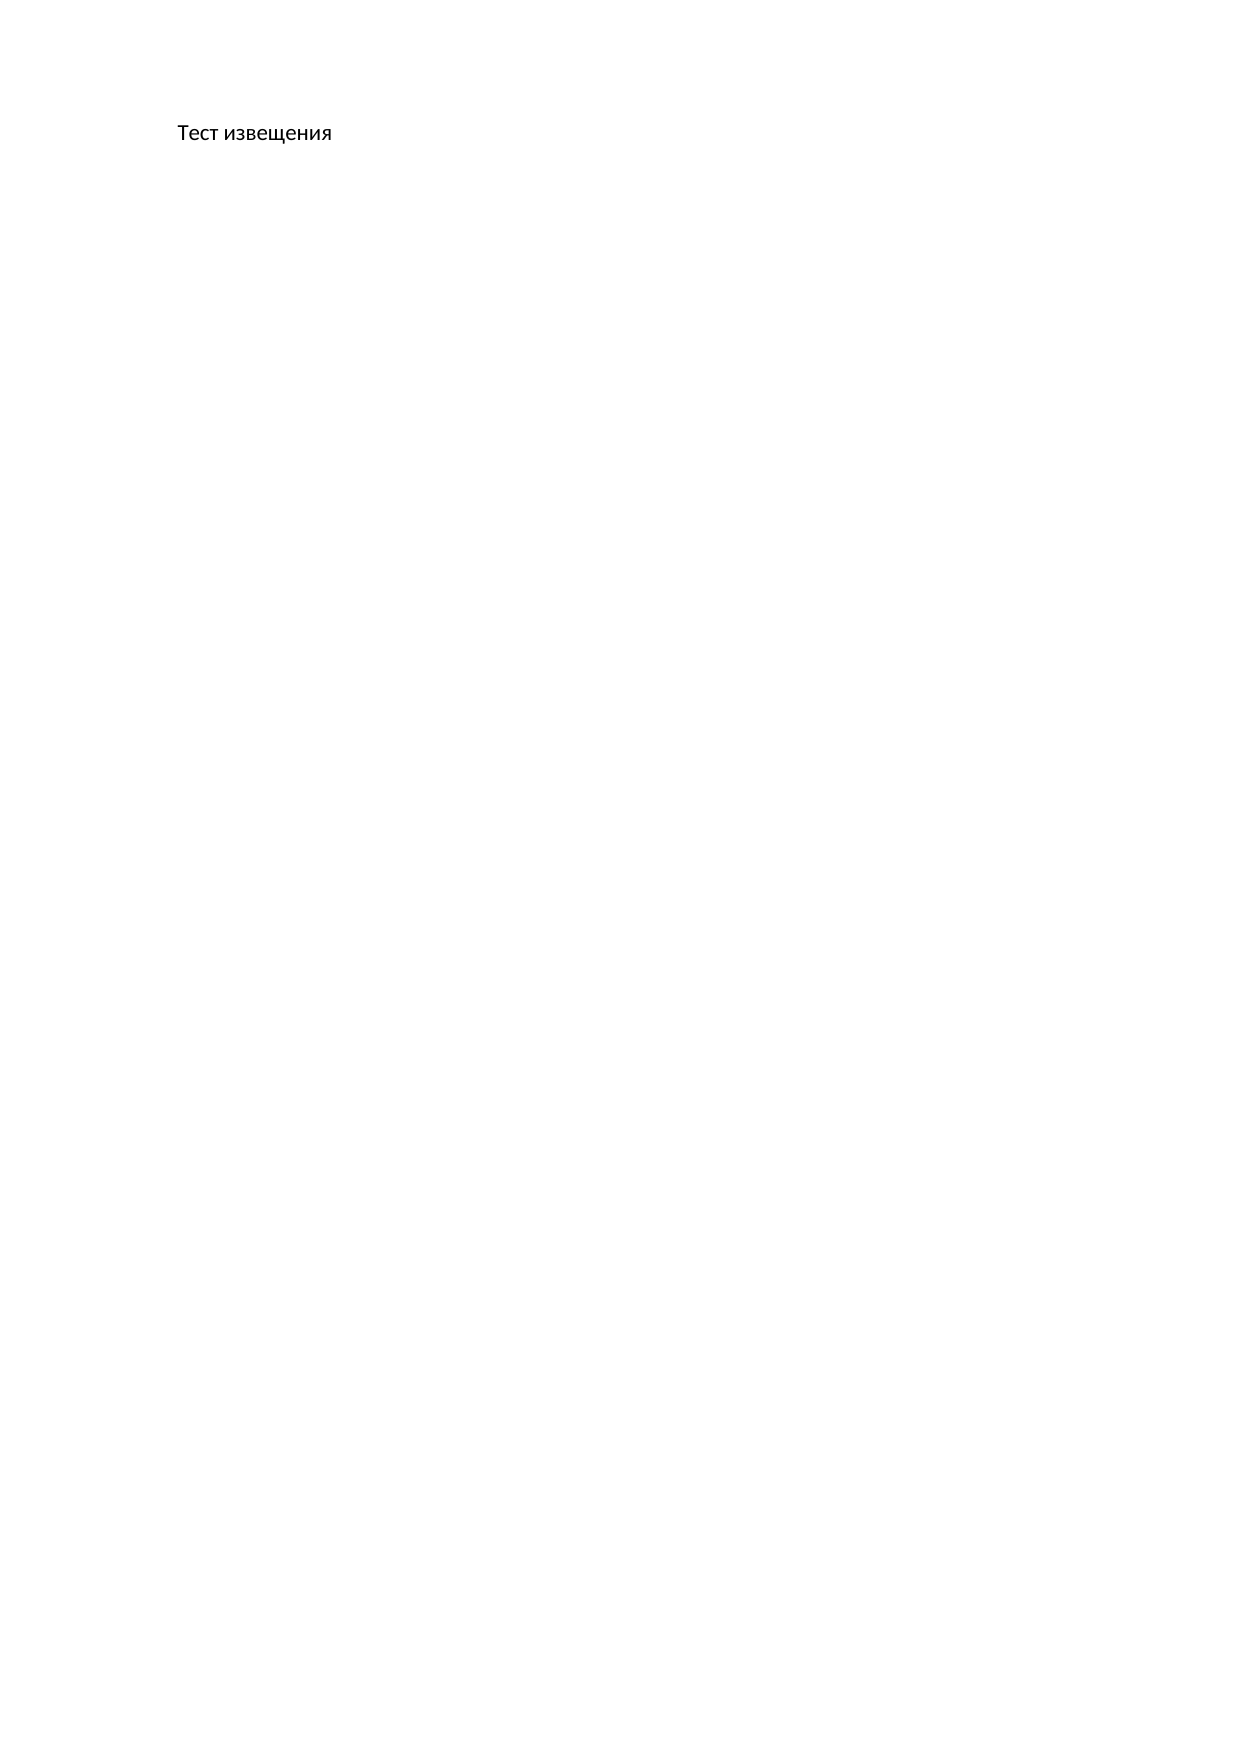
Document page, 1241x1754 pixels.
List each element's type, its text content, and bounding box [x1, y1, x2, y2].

text Тест извещения [177, 118, 1152, 146]
